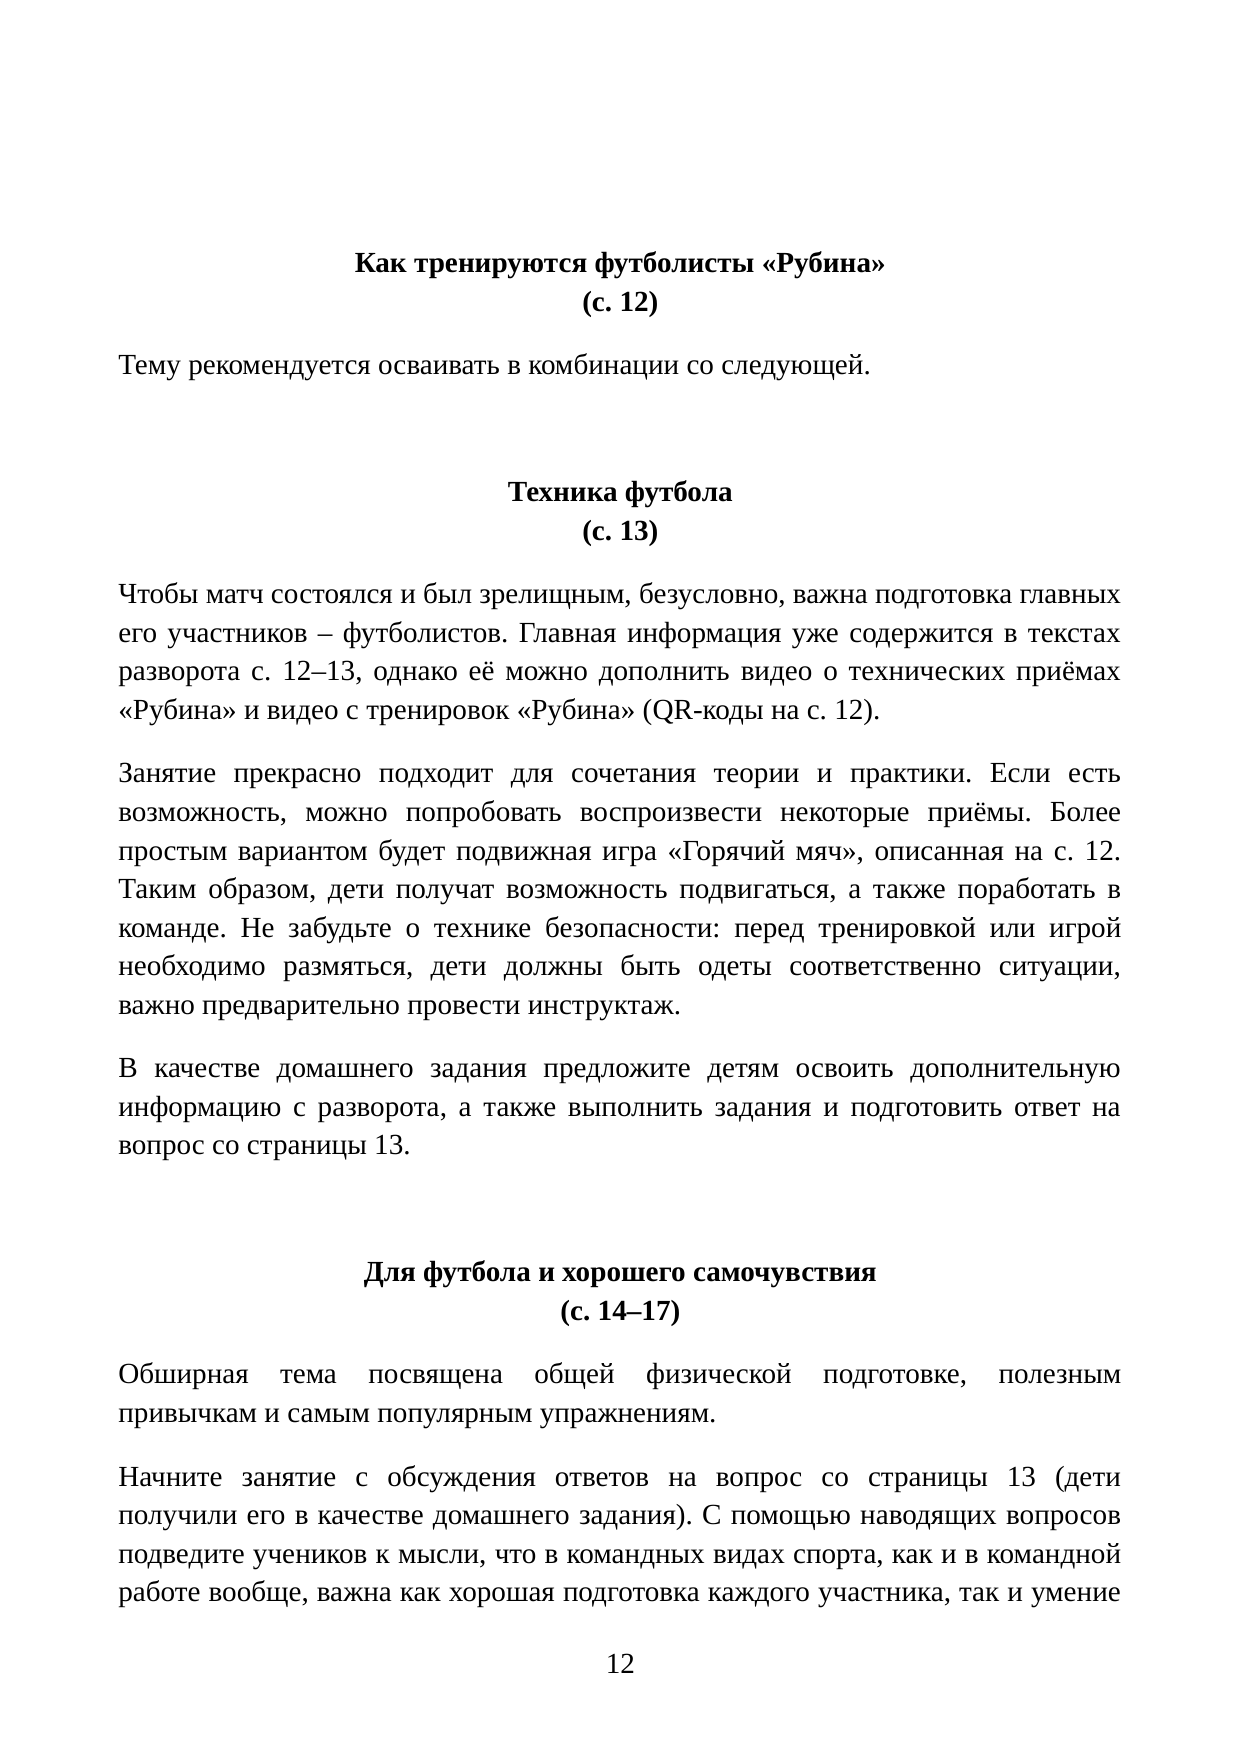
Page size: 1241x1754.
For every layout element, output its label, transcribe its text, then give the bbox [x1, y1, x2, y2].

text Для футбола и хорошего самочувствия (с. 14–17) [118, 1254, 1122, 1327]
text Как тренируются футболисты «Рубина» (с. 12) [118, 245, 1122, 317]
text Занятие прекрасно подходит для сочетания теории и практики. Если есть возможность, можно попробовать воспроизвести некоторые приёмы. Более простым вариантом будет подвижная игра «Горячий мяч», описанная на с. 12. Таким образом, дети получат возможность подвигаться, а также поработать в команде. Не забудьте о технике безопасности: перед тренировкой или игрой необходимо размяться, дети должны быть одеты соответственно ситуации, важно предварительно провести инструктаж. [118, 756, 1122, 1020]
text Чтобы матч состоялся и был зрелищным, безусловно, важна подготовка главных его участников – футболистов. Главная информация уже содержится в текстах разворота с. 12–13, однако её можно дополнить видео о технических приёмах «Рубина» и видео с тренировок «Рубина» (QR-коды на с. 12). [118, 576, 1122, 726]
text Техника футбола (с. 13) [118, 474, 1122, 546]
text Обширная тема посвящена общей физической подготовке, полезным привычкам и самым популярным упражнениям. [118, 1357, 1122, 1429]
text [118, 1459, 1122, 1608]
text В качестве домашнего задания предложите детям освоить дополнительную информацию с разворота, а также выполнить задания и подготовить ответ на вопрос со страницы 13. [118, 1050, 1122, 1161]
text Тему рекомендуется осваивать в комбинации со следующей. [118, 347, 1122, 381]
